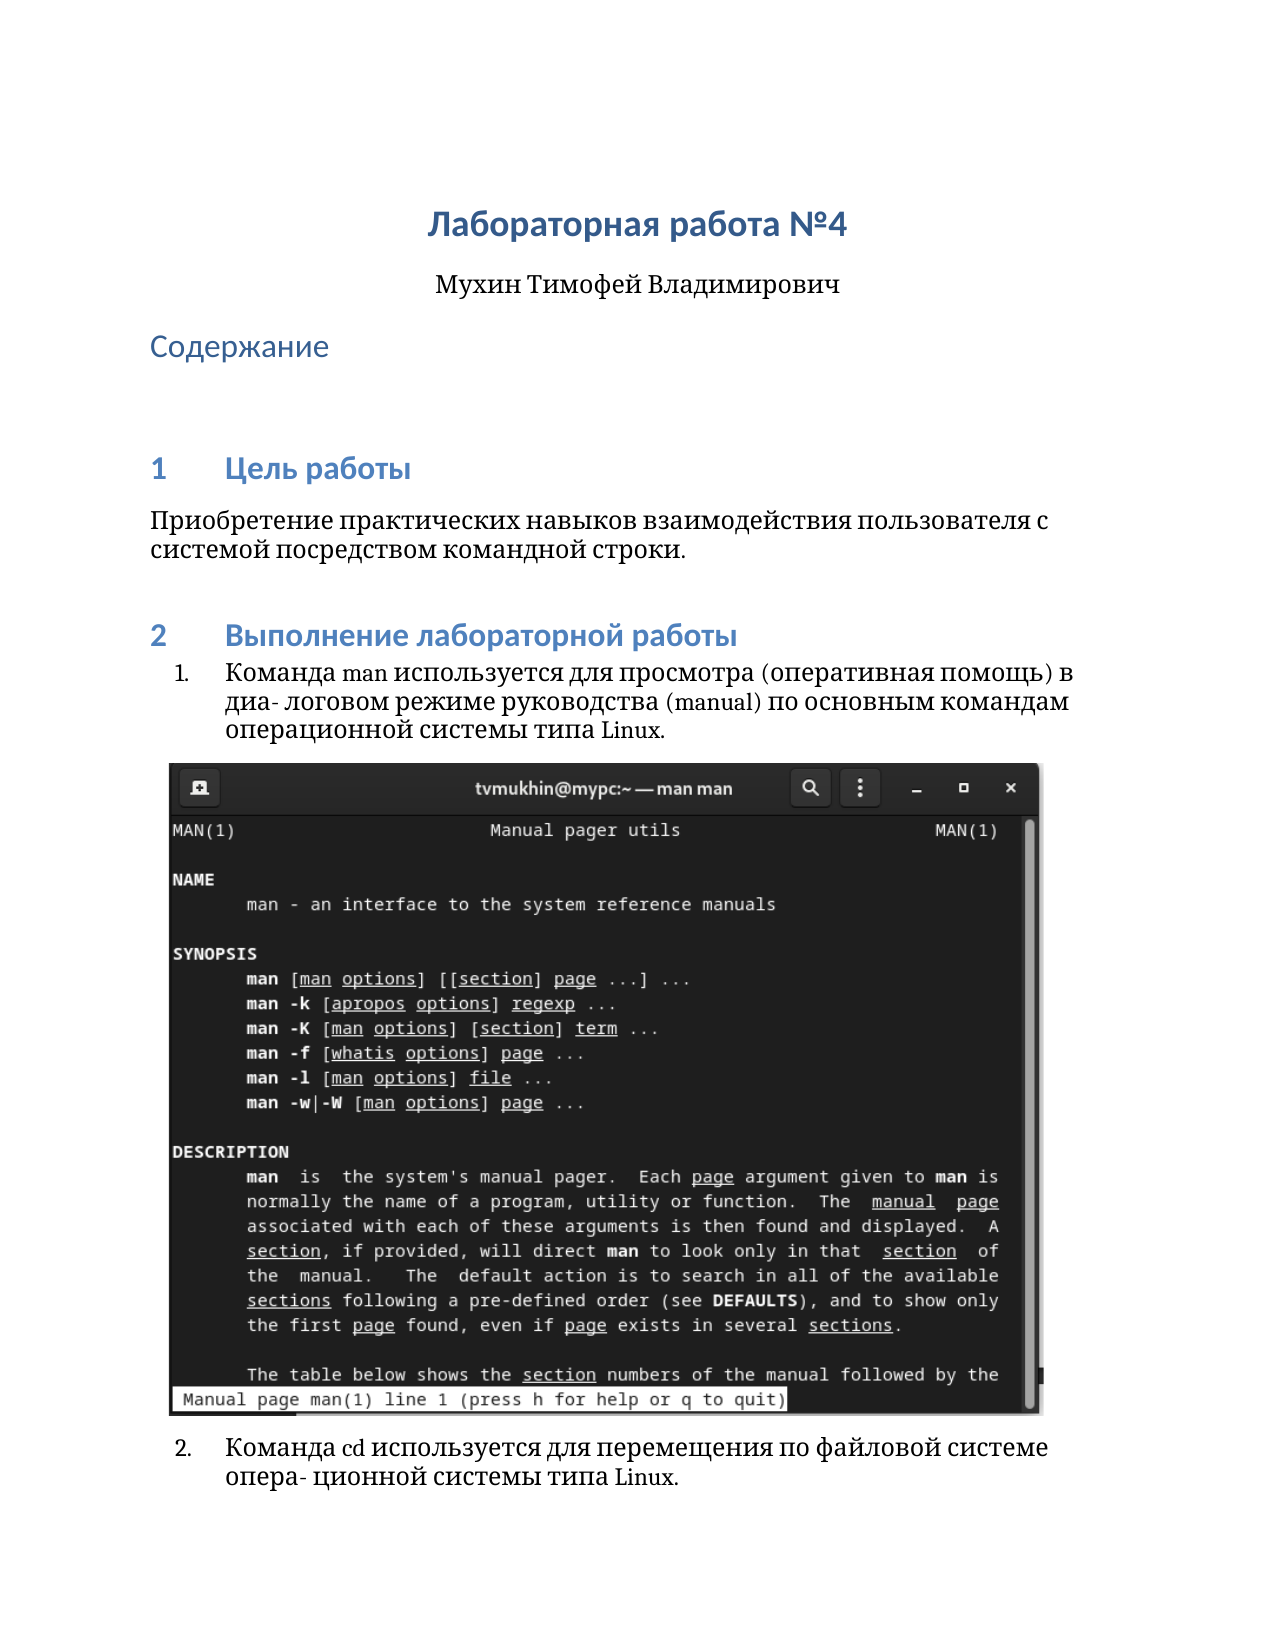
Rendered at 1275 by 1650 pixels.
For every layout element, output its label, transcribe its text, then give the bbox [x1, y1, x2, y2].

picture [168, 763, 1044, 1416]
list Команда man используется для просмотра (оперативная помощь) в диа- логовом режиме руководства (manual) по основным командам операционной системы типа Linux. [175, 659, 1125, 745]
subtitle 2 Выполнение лабораторной работы [150, 614, 1125, 655]
text Приобретение практических навыков взаимодействия пользователя с системой посредством командной строки. [150, 507, 1125, 564]
title Лабораторная работа №4 [150, 200, 1125, 246]
text Мухин Тимофей Владимирович [150, 271, 1125, 299]
subtitle 1 Цель работы [150, 447, 1125, 488]
list Команда cd используется для перемещения по файловой системе опера- ционной системы типа Linux. [175, 1434, 1125, 1492]
